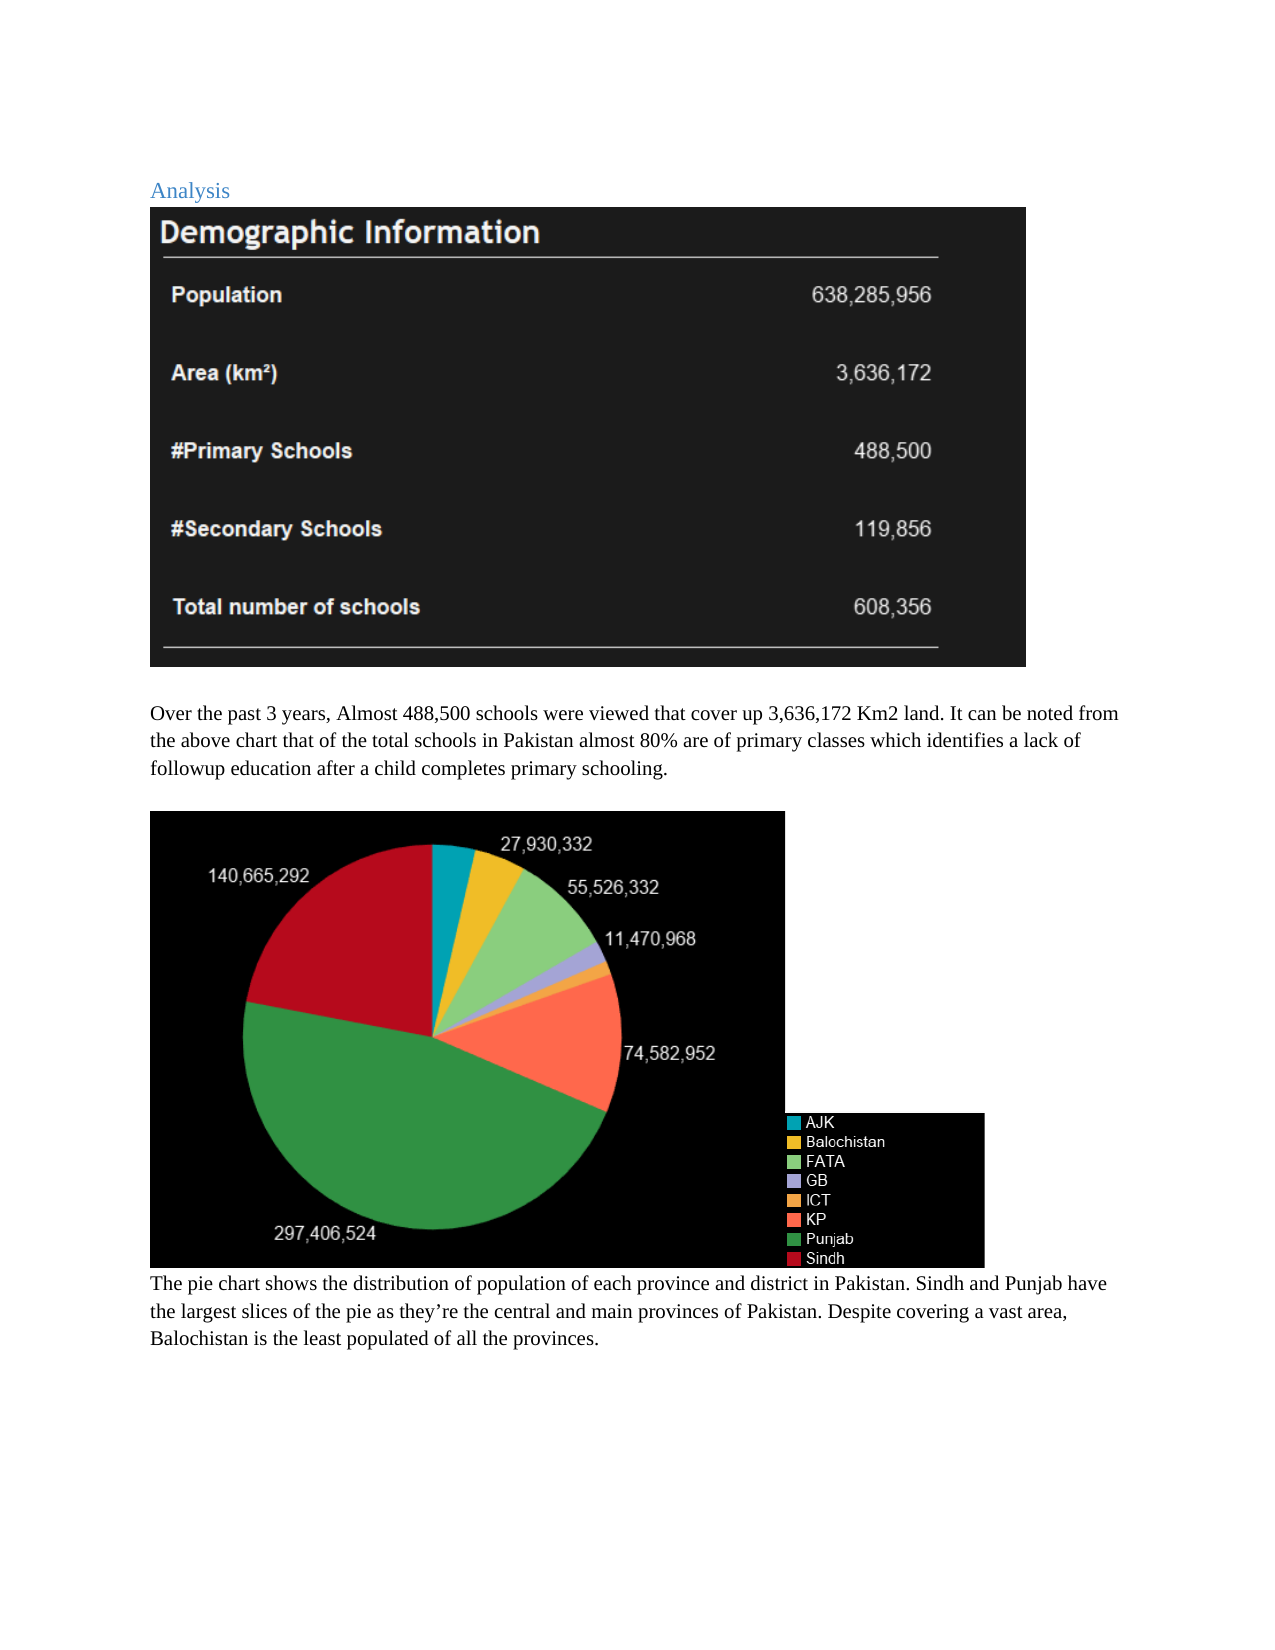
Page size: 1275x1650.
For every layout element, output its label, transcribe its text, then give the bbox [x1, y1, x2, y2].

picture [150, 811, 985, 1268]
text The pie chart shows the distribution of population of each province and district in Pakistan. Sindh and Punjab have the largest slices of the pie as they’re the central and main provinces of Pakistan. Despite covering a vast area, Balochistan is the least populated of all the provinces. [150, 1271, 1125, 1350]
text Over the past 3 years, Almost 488,500 schools were viewed that cover up 3,636,172 Km2 land. It can be noted from the above chart that of the total schools in Pakistan almost 80% are of primary classes which identifies a lack of followup education after a child completes primary schooling. [150, 701, 1125, 780]
text Analysis [150, 178, 1125, 204]
picture [150, 207, 1026, 667]
